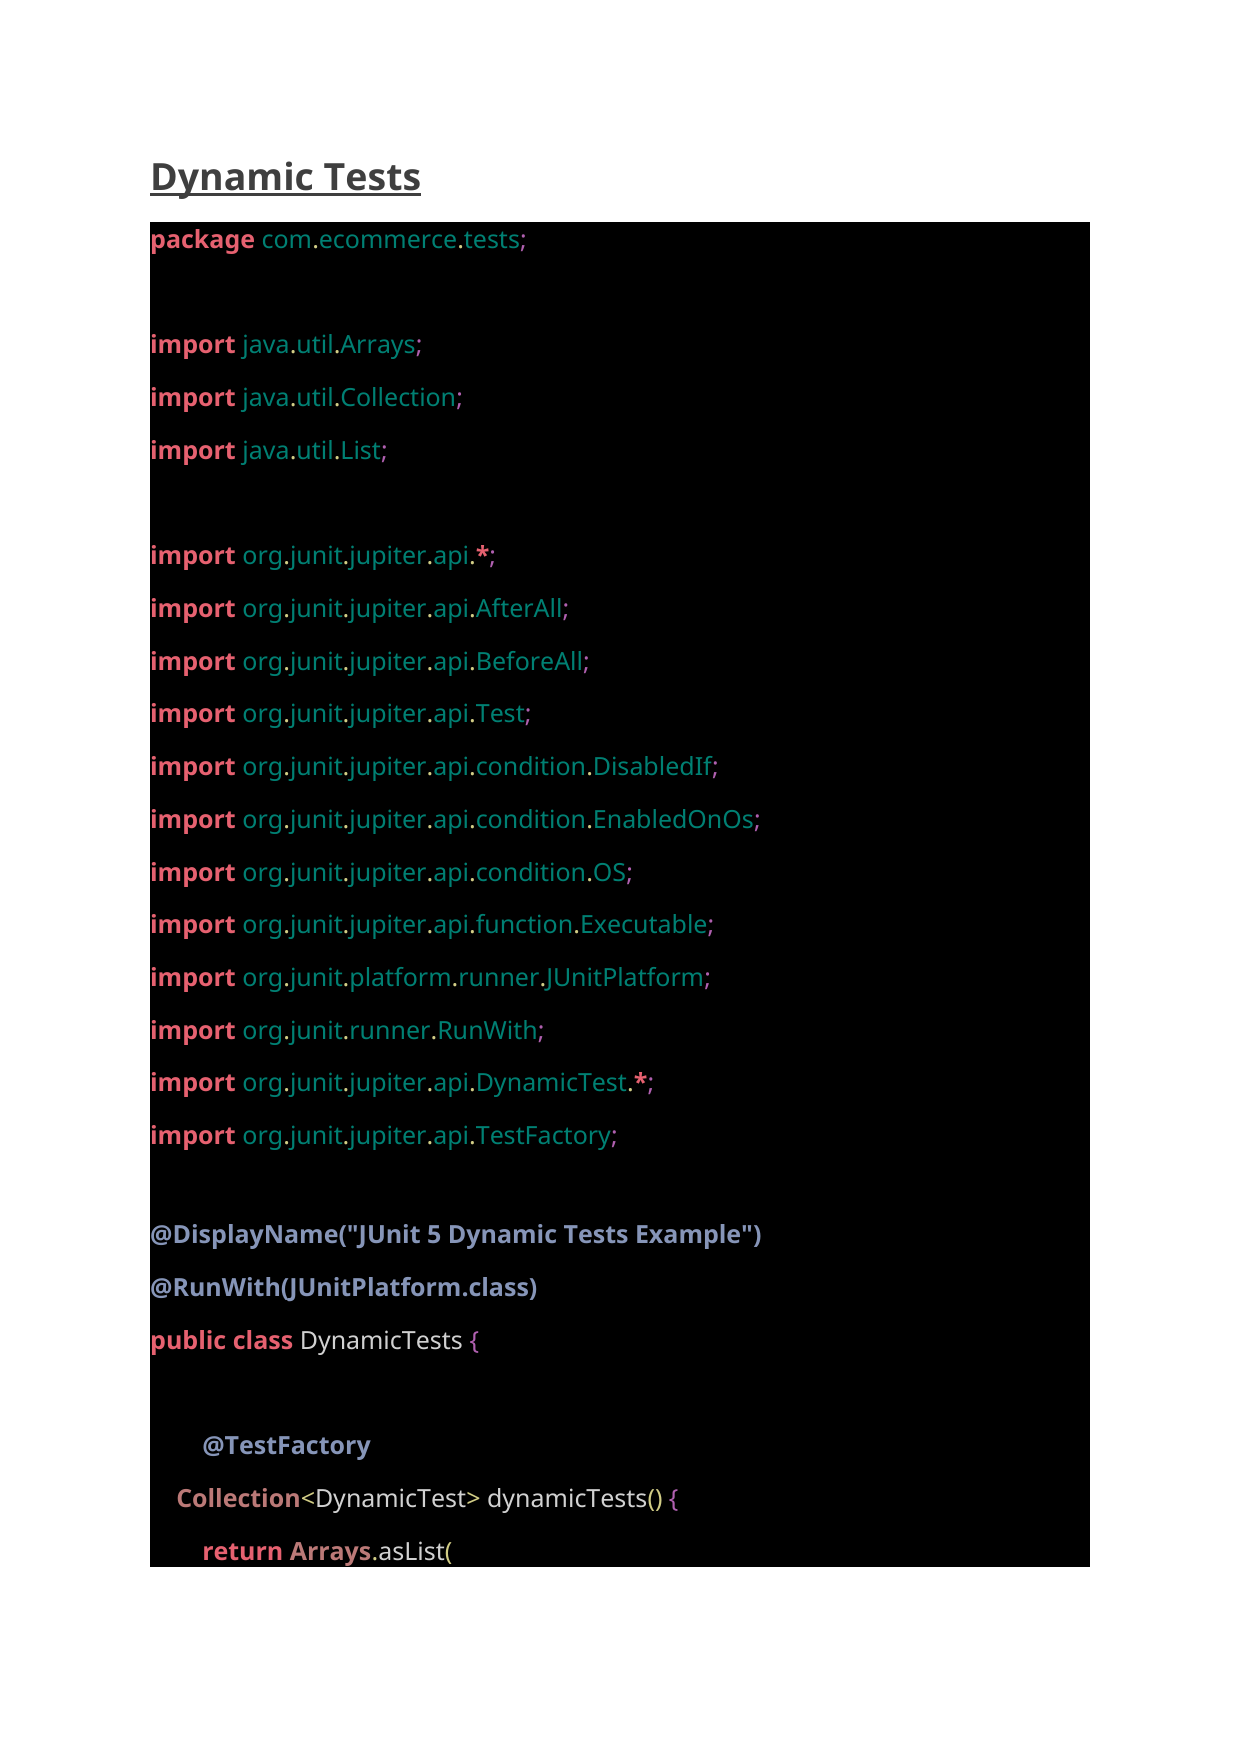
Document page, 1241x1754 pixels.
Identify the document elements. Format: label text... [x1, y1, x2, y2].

text return Arrays.asList( [150, 1533, 1090, 1567]
text package com.ecommerce.tests; [150, 222, 1090, 256]
text @RunWith(JUnitPlatform.class) [150, 1269, 1090, 1304]
text import org.junit.jupiter.api.DynamicTest.*; [150, 1065, 1090, 1099]
text public class DynamicTests { [150, 1322, 1090, 1356]
text @TestFactory [150, 1428, 1090, 1462]
text import org.junit.jupiter.api.condition.DisabledIf; [150, 749, 1090, 783]
text import java.util.Arrays; [150, 327, 1090, 361]
text import org.junit.jupiter.api.BeforeAll; [150, 643, 1090, 677]
text import org.junit.jupiter.api.condition.EnabledOnOs; [150, 802, 1090, 836]
text import org.junit.runner.RunWith; [150, 1012, 1090, 1046]
text @DisplayName("JUnit 5 Dynamic Tests Example") [150, 1217, 1090, 1251]
text import org.junit.jupiter.api.condition.OS; [150, 854, 1090, 888]
text import org.junit.jupiter.api.Test; [150, 696, 1090, 730]
text import java.util.List; [150, 433, 1090, 467]
text import org.junit.jupiter.api.TestFactory; [150, 1118, 1090, 1152]
text import java.util.Collection; [150, 380, 1090, 414]
text import org.junit.jupiter.api.function.Executable; [150, 907, 1090, 941]
text import org.junit.jupiter.api.*; [150, 538, 1090, 572]
text Dynamic Tests [150, 150, 1090, 201]
text import org.junit.platform.runner.JUnitPlatform; [150, 960, 1090, 994]
text Collection<DynamicTest> dynamicTests() { [150, 1480, 1090, 1514]
text import org.junit.jupiter.api.AfterAll; [150, 591, 1090, 625]
